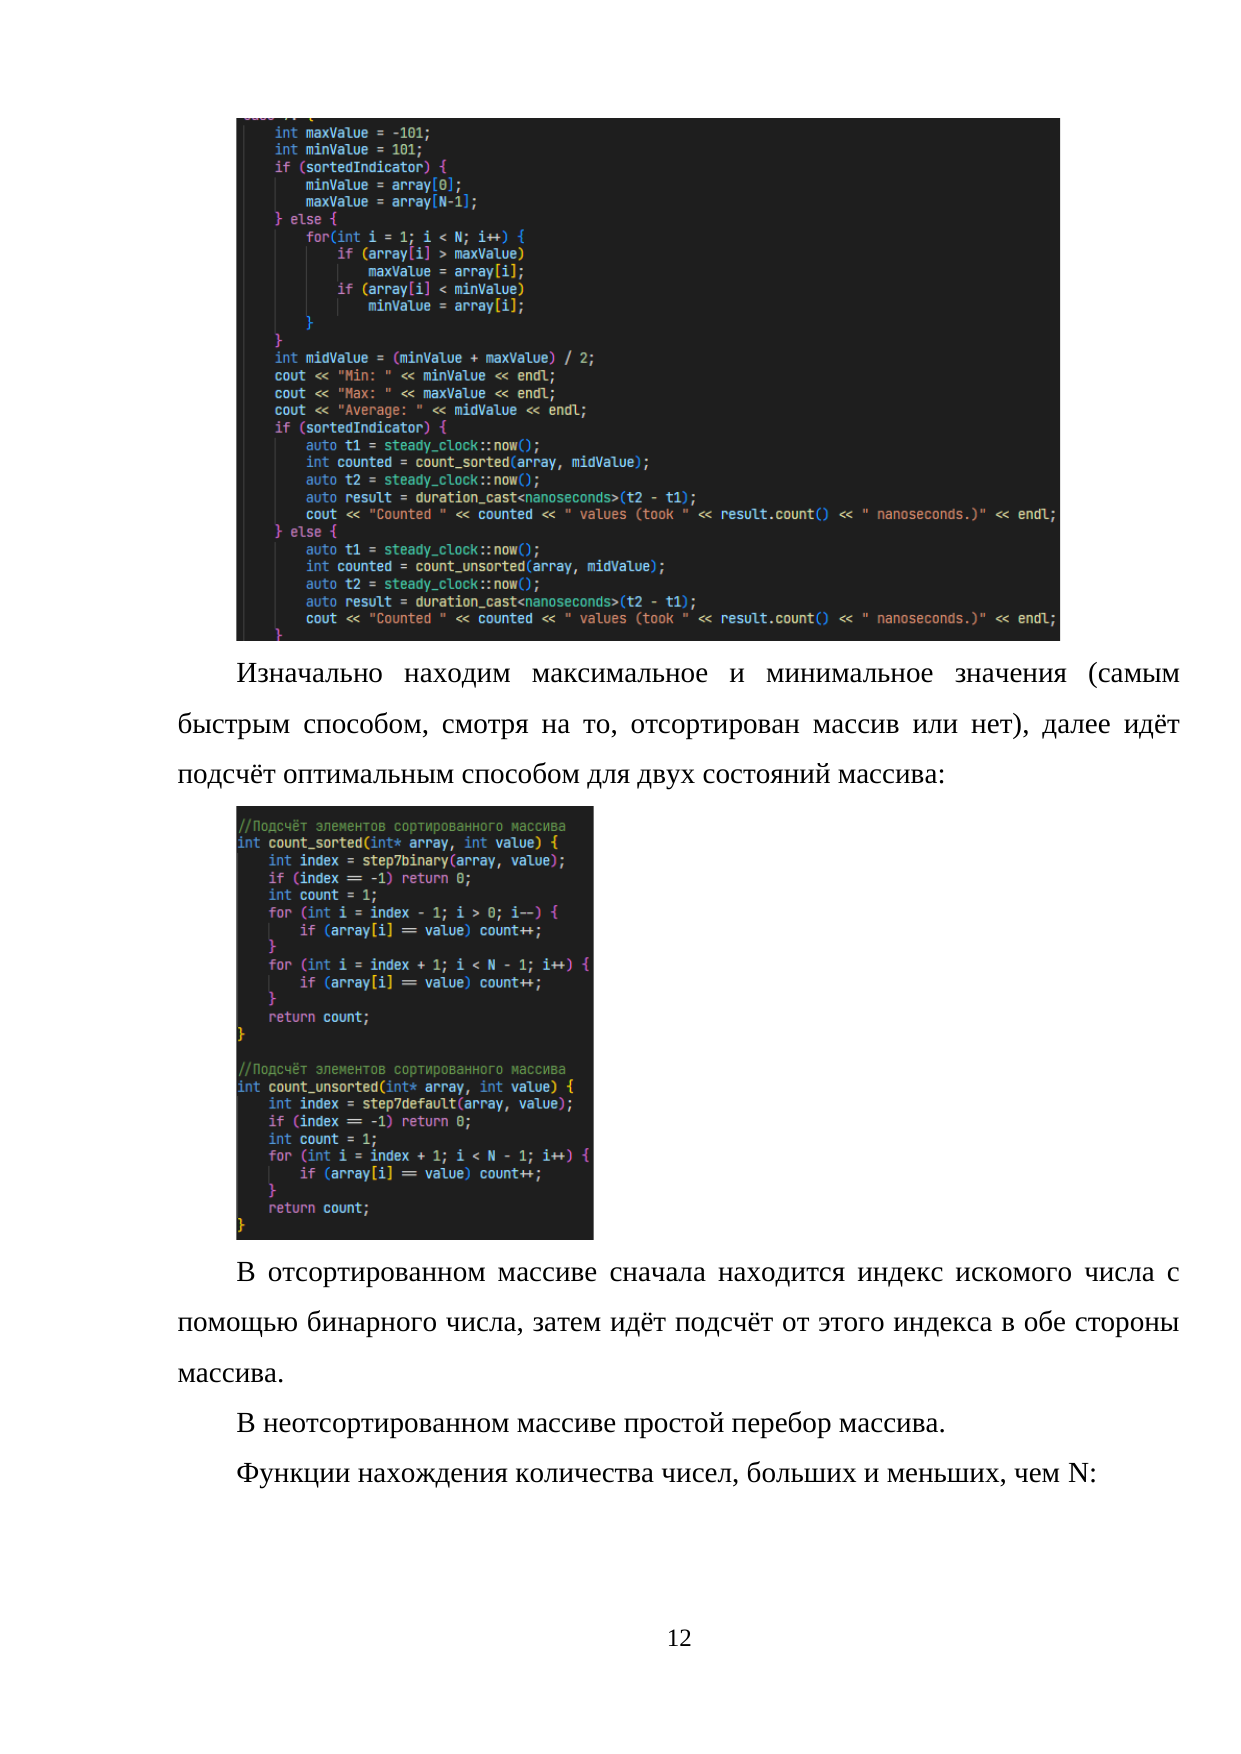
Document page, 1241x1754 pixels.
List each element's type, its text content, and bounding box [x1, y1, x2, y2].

text В неотсортированном массиве простой перебор массива. [177, 1405, 1181, 1438]
text Изначально находим максимальное и минимальное значения (самым быстрым способом, смотря на то, отсортирован массив или нет), далее идёт подсчёт оптимальным способом для двух состояний массива: [177, 655, 1181, 789]
picture [236, 118, 1061, 641]
text В отсортированном массиве сначала находится индекс искомого числа с помощью бинарного числа, затем идёт подсчёт от этого индекса в обе стороны массива. [177, 1254, 1181, 1388]
picture [236, 806, 594, 1240]
text Функции нахождения количества чисел, больших и меньших, чем N: [177, 1455, 1181, 1489]
